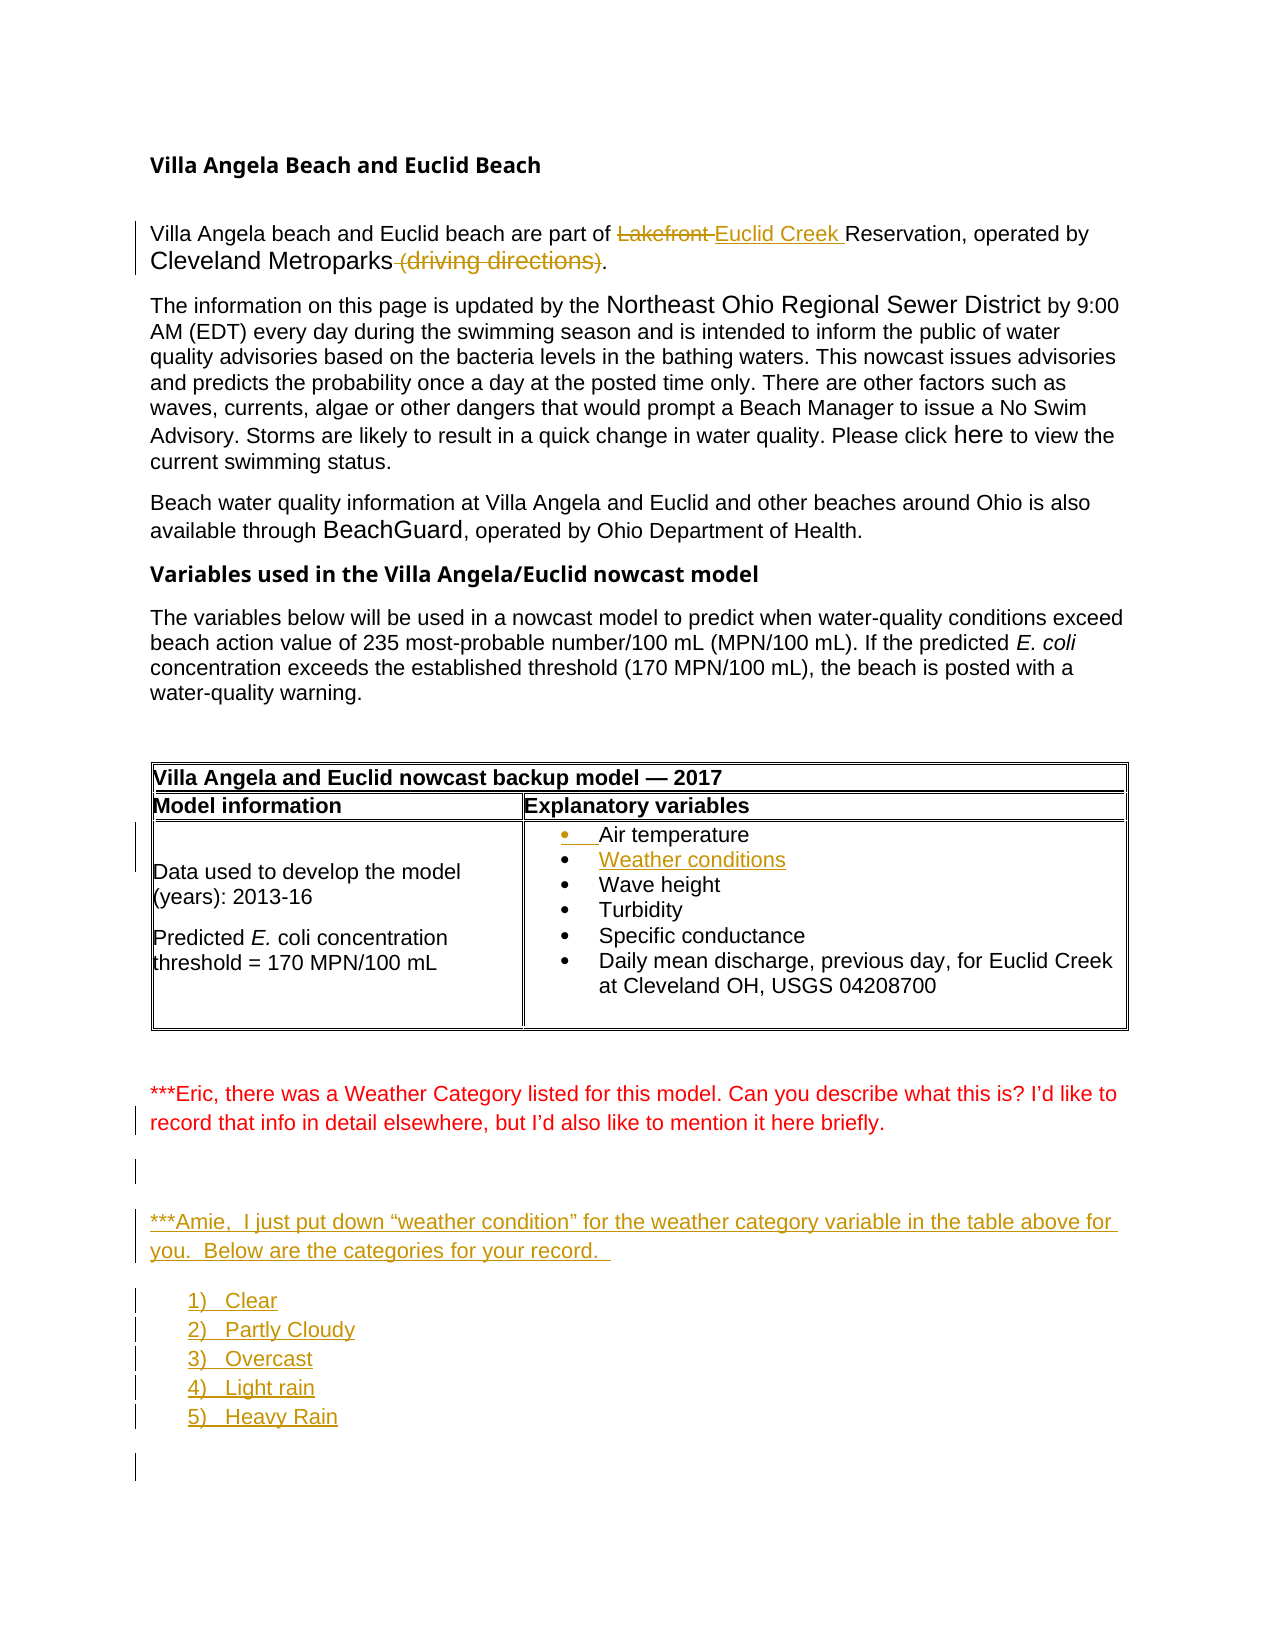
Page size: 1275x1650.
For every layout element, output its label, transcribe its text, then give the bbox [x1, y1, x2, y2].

table_cell Model information [154, 790, 522, 818]
text Villa Angela beach and Euclid beach are part of Reservation, operated by Cleveland Metroparks. [150, 221, 1125, 274]
table_cell Explanatory variables [525, 790, 1126, 818]
text ***Eric, there was a Weather Category listed for this model. Can you describe what this is? I’d like to record that info in detail elsewhere, but I’d also like to mention it here briefly. [150, 1080, 1125, 1134]
text The information on this page is updated by the Northeast Ohio Regional Sewer District by 9:00 AM (EDT) every day during the swimming season and is intended to inform the public of water quality advisories based on the bacteria levels in the bathing waters. This nowcast issues advisories and predicts the probability once a day at the posted time only. There are other factors such as waves, currents, algae or other dangers that would prompt a Beach Manager to issue a No Swim Advisory. Storms are likely to result in a quick change in water quality. Please click here to view the current swimming status. [150, 290, 1125, 474]
text Beach water quality information at Villa Angela and Euclid and other beaches around Ohio is also available through BeachGuard, operated by Ohio Department of Health. [150, 489, 1125, 543]
text Variables used in the Villa Angela/Euclid nowcast model [150, 559, 1125, 589]
table_cell Data used to develop the model (years): 2013-16 Predicted E. coli concentration threshold = 170 MPN/100 mL [154, 819, 524, 1027]
text Villa Angela Beach and Euclid Beach [150, 150, 1125, 180]
table_header Villa Angela and Euclid nowcast backup model — 2017 [154, 765, 1126, 790]
text The variables below will be used in a nowcast model to predict when water-quality conditions exceed beach action value of 235 most-probable number/100 mL (MPN/100 mL). If the predicted E. coli concentration exceeds the established threshold (170 MPN/100 mL), the beach is posted with a water-quality warning. [150, 604, 1125, 705]
table_cell Air temperature Wave height Turbidity Specific conductance Daily mean discharge, previous day, for Euclid Creek at Cleveland OH, USGS 04208700 [524, 819, 1126, 1027]
